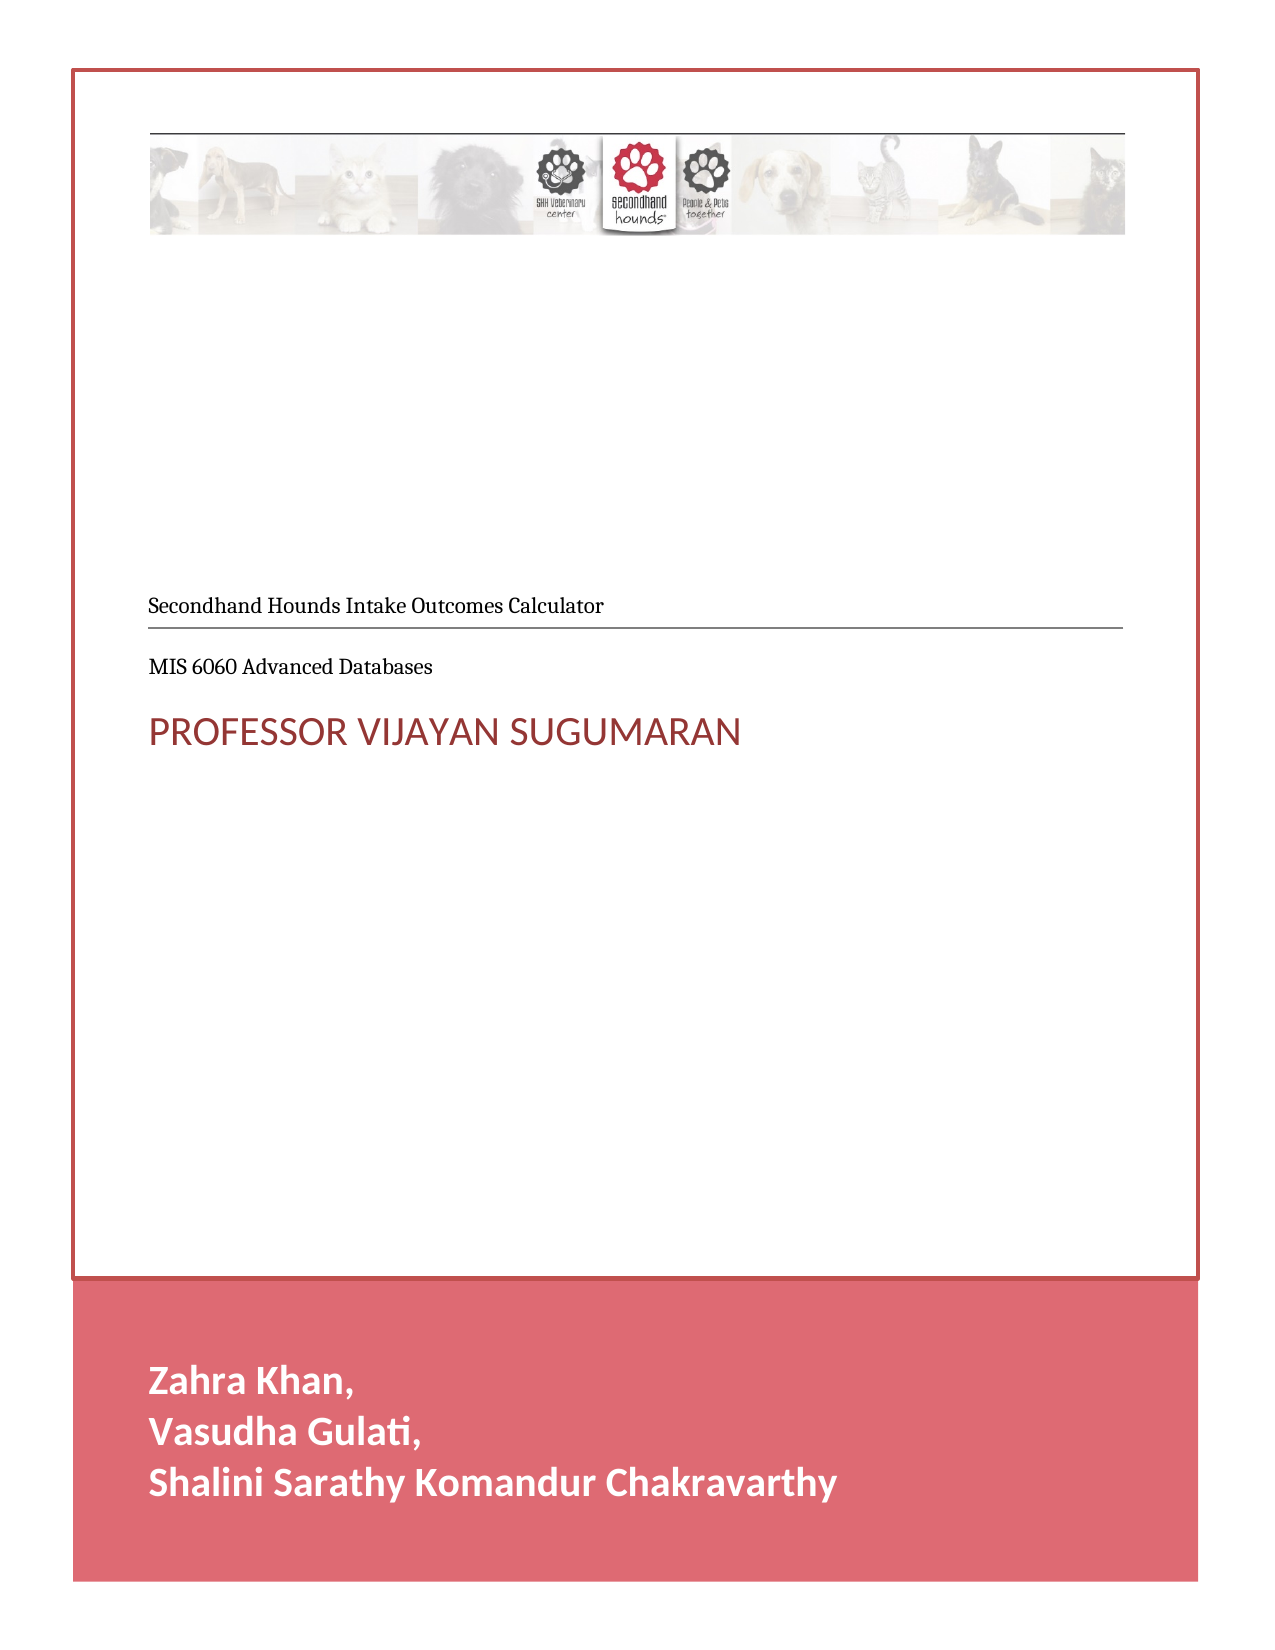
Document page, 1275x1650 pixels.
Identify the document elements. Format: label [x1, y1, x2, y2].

picture [150, 133, 1125, 236]
